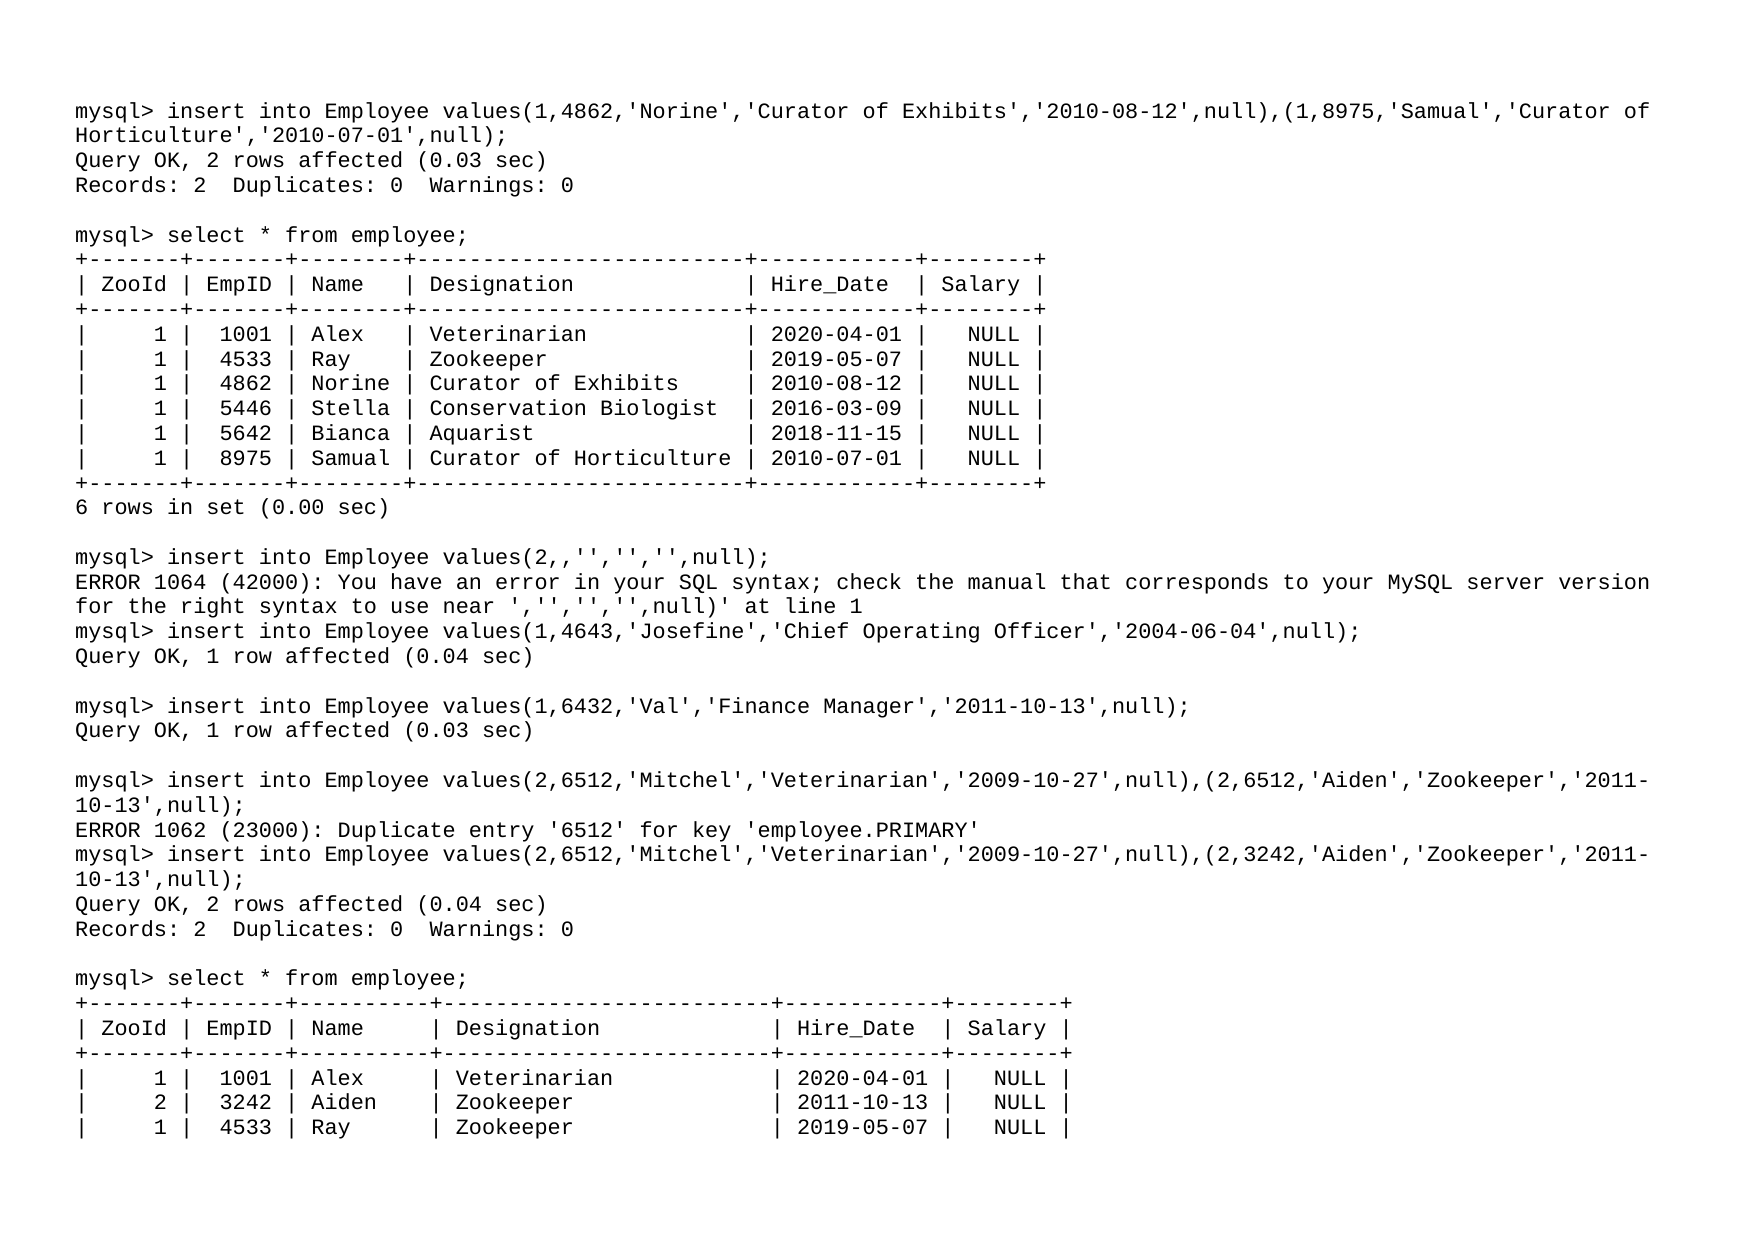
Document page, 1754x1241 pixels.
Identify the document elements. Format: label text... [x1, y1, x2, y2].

text +-------+-------+--------+-------------------------+------------+--------+ [75, 472, 1679, 496]
text | 1 | 5642 | Bianca | Aquarist | 2018-11-15 | NULL | [75, 422, 1679, 447]
text +-------+-------+--------+-------------------------+------------+--------+ [75, 298, 1679, 323]
text | 1 | 1001 | Alex | Veterinarian | 2020-04-01 | NULL | [75, 323, 1679, 348]
text | 1 | 4533 | Ray | Zookeeper | 2019-05-07 | NULL | [75, 348, 1679, 372]
text | 1 | 4862 | Norine | Curator of Exhibits | 2010-08-12 | NULL | [75, 372, 1679, 397]
text | 1 | 4533 | Ray | Zookeeper | 2019-05-07 | NULL | [75, 1116, 1679, 1141]
text 6 rows in set (0.00 sec) [75, 496, 1679, 521]
text | ZooId | EmpID | Name | Designation | Hire_Date | Salary | [75, 1017, 1679, 1042]
text ERROR 1064 (42000): You have an error in your SQL syntax; check the manual that corresponds to your MySQL server version for the right syntax to use near ','','','',null)' at line 1 [75, 571, 1679, 620]
text ERROR 1062 (23000): Duplicate entry '6512' for key 'employee.PRIMARY' [75, 819, 1679, 843]
text mysql> insert into Employee values(2,6512,'Mitchel','Veterinarian','2009-10-27',null),(2,6512,'Aiden','Zookeeper','2011-10-13',null); [75, 769, 1679, 819]
text mysql> insert into Employee values(1,4643,'Josefine','Chief Operating Officer','2004-06-04',null); [75, 620, 1679, 645]
text mysql> insert into Employee values(1,6432,'Val','Finance Manager','2011-10-13',null); [75, 695, 1679, 719]
text Query OK, 1 row affected (0.04 sec) [75, 645, 1679, 670]
text Query OK, 1 row affected (0.03 sec) [75, 719, 1679, 744]
text mysql> insert into Employee values(2,6512,'Mitchel','Veterinarian','2009-10-27',null),(2,3242,'Aiden','Zookeeper','2011-10-13',null); [75, 843, 1679, 893]
text +-------+-------+--------+-------------------------+------------+--------+ [75, 248, 1679, 273]
text +-------+-------+----------+-------------------------+------------+--------+ [75, 992, 1679, 1017]
text mysql> select * from employee; [75, 967, 1679, 992]
text | ZooId | EmpID | Name | Designation | Hire_Date | Salary | [75, 273, 1679, 298]
text mysql> insert into Employee values(1,4862,'Norine','Curator of Exhibits','2010-08-12',null),(1,8975,'Samual','Curator of Horticulture','2010-07-01',null); [75, 100, 1679, 149]
text mysql> select * from employee; [75, 224, 1679, 248]
text Query OK, 2 rows affected (0.04 sec) [75, 893, 1679, 918]
text | 2 | 3242 | Aiden | Zookeeper | 2011-10-13 | NULL | [75, 1091, 1679, 1116]
text | 1 | 8975 | Samual | Curator of Horticulture | 2010-07-01 | NULL | [75, 447, 1679, 472]
text Records: 2 Duplicates: 0 Warnings: 0 [75, 918, 1679, 943]
text Query OK, 2 rows affected (0.03 sec) [75, 149, 1679, 174]
text | 1 | 1001 | Alex | Veterinarian | 2020-04-01 | NULL | [75, 1067, 1679, 1091]
text +-------+-------+----------+-------------------------+------------+--------+ [75, 1042, 1679, 1067]
text mysql> insert into Employee values(2,,'','','',null); [75, 546, 1679, 571]
text Records: 2 Duplicates: 0 Warnings: 0 [75, 174, 1679, 199]
text | 1 | 5446 | Stella | Conservation Biologist | 2016-03-09 | NULL | [75, 397, 1679, 422]
